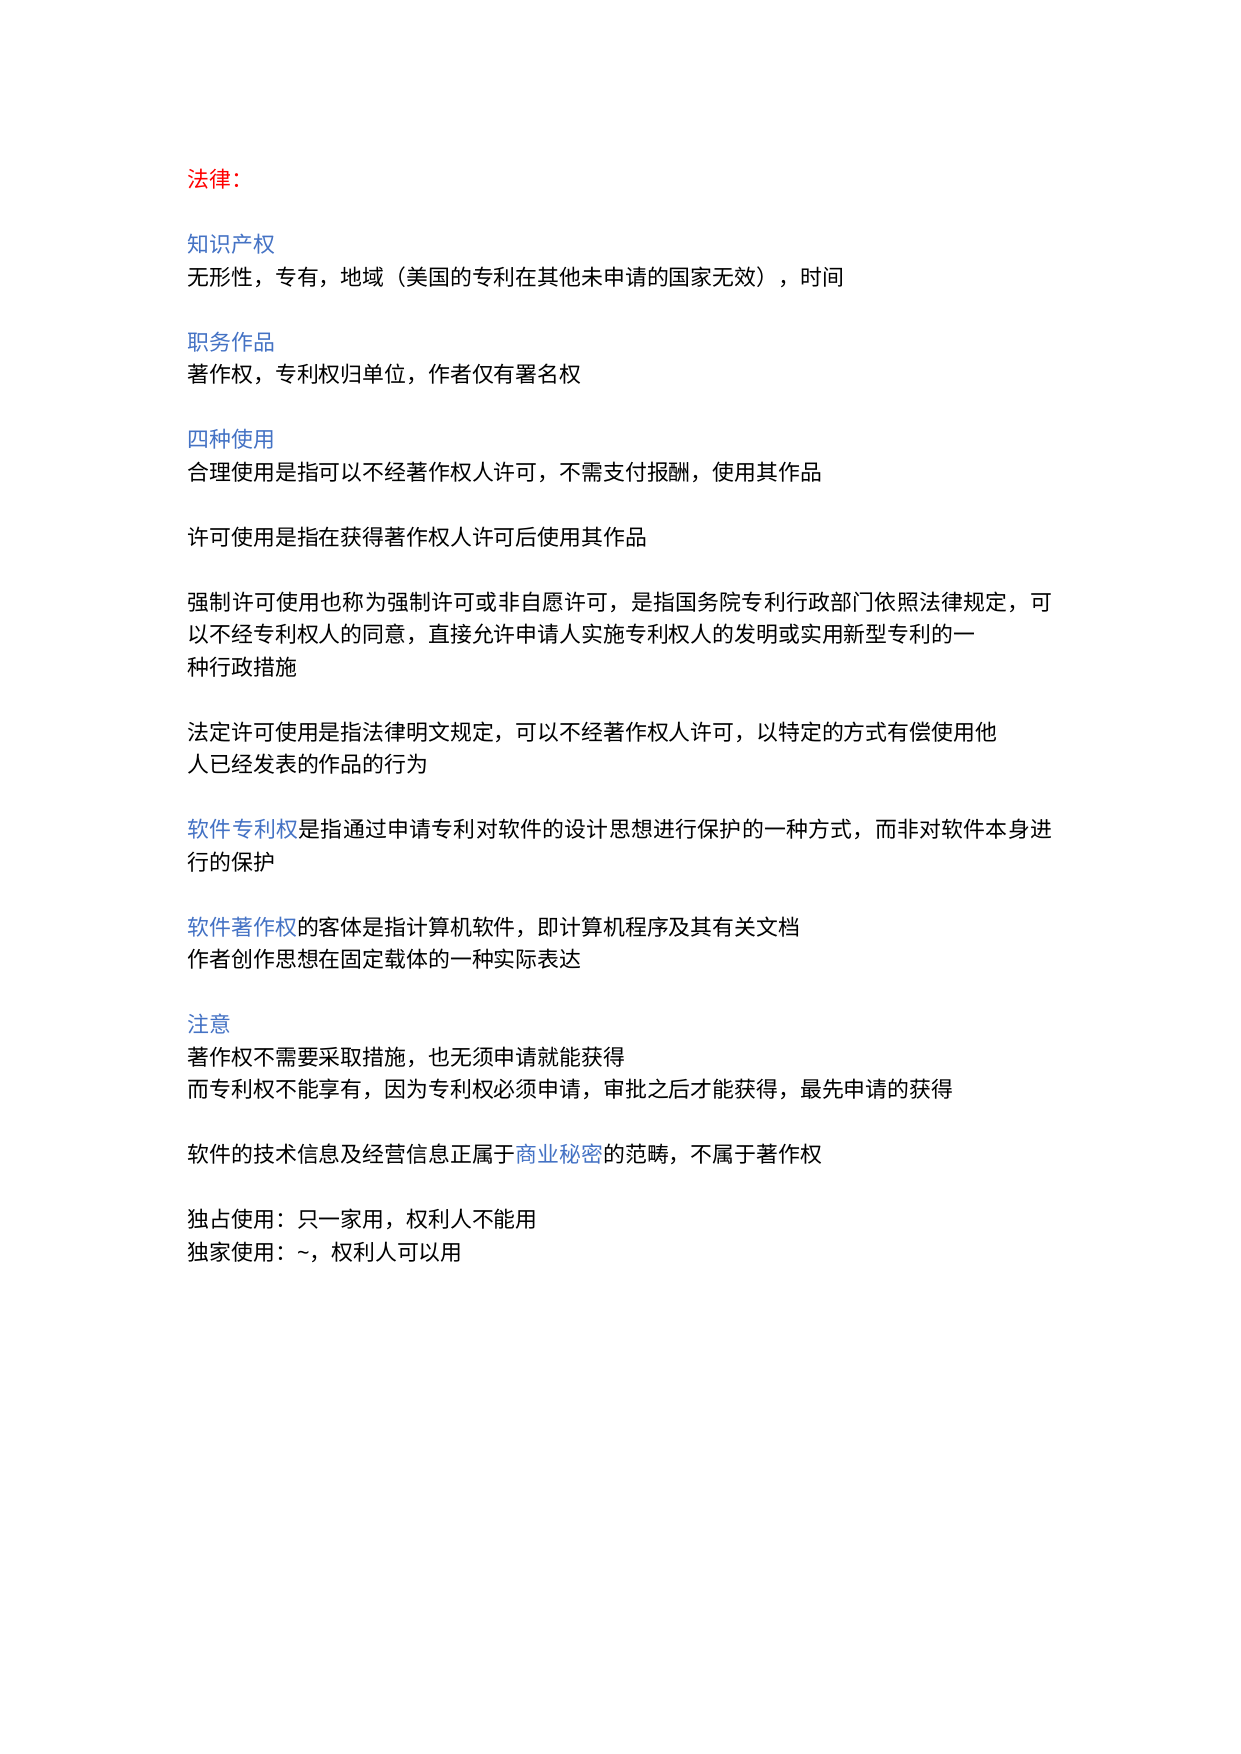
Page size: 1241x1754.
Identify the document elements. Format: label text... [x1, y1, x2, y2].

text 软件的技术信息及经营信息正属于商业秘密的范畴，不属于著作权 [187, 1137, 1053, 1169]
text 而专利权不能享有，因为专利权必须申请，审批之后才能获得，最先申请的获得 [187, 1072, 1053, 1104]
text 许可使用是指在获得著作权人许可后使用其作品 [187, 519, 1053, 552]
text 注意 [187, 1007, 1053, 1039]
text 强制许可使用也称为强制许可或非自愿许可，是指国务院专利行政部门依照法律规定，可以不经专利权人的同意，直接允许申请人实施专利权人的发明或实用新型专利的一 [187, 584, 1053, 649]
text 著作权，专利权归单位，作者仅有署名权 [187, 357, 1053, 389]
text 无形性，专有，地域（美国的专利在其他未申请的国家无效），时间 [187, 259, 1053, 292]
text 职务作品 [187, 324, 1053, 357]
text 软件著作权的客体是指计算机软件，即计算机程序及其有关文档 [187, 909, 1053, 942]
text 法律： [187, 162, 1053, 194]
text 法定许可使用是指法律明文规定，可以不经著作权人许可，以特定的方式有偿使用他 [187, 714, 1053, 747]
text 独家使用：~，权利人可以用 [187, 1234, 1053, 1267]
text 作者创作思想在固定载体的一种实际表达 [187, 942, 1053, 974]
text 知识产权 [187, 227, 1053, 259]
text 软件专利权是指通过申请专利对软件的设计思想进行保护的一种方式，而非对软件本身进行的保护 [187, 812, 1053, 877]
text 著作权不需要采取措施，也无须申请就能获得 [187, 1039, 1053, 1072]
text 人已经发表的作品的行为 [187, 747, 1053, 779]
text 独占使用：只一家用，权利人不能用 [187, 1202, 1053, 1234]
text 四种使用 [187, 422, 1053, 454]
text 种行政措施 [187, 649, 1053, 682]
text 合理使用是指可以不经著作权人许可，不需支付报酬，使用其作品 [187, 454, 1053, 487]
